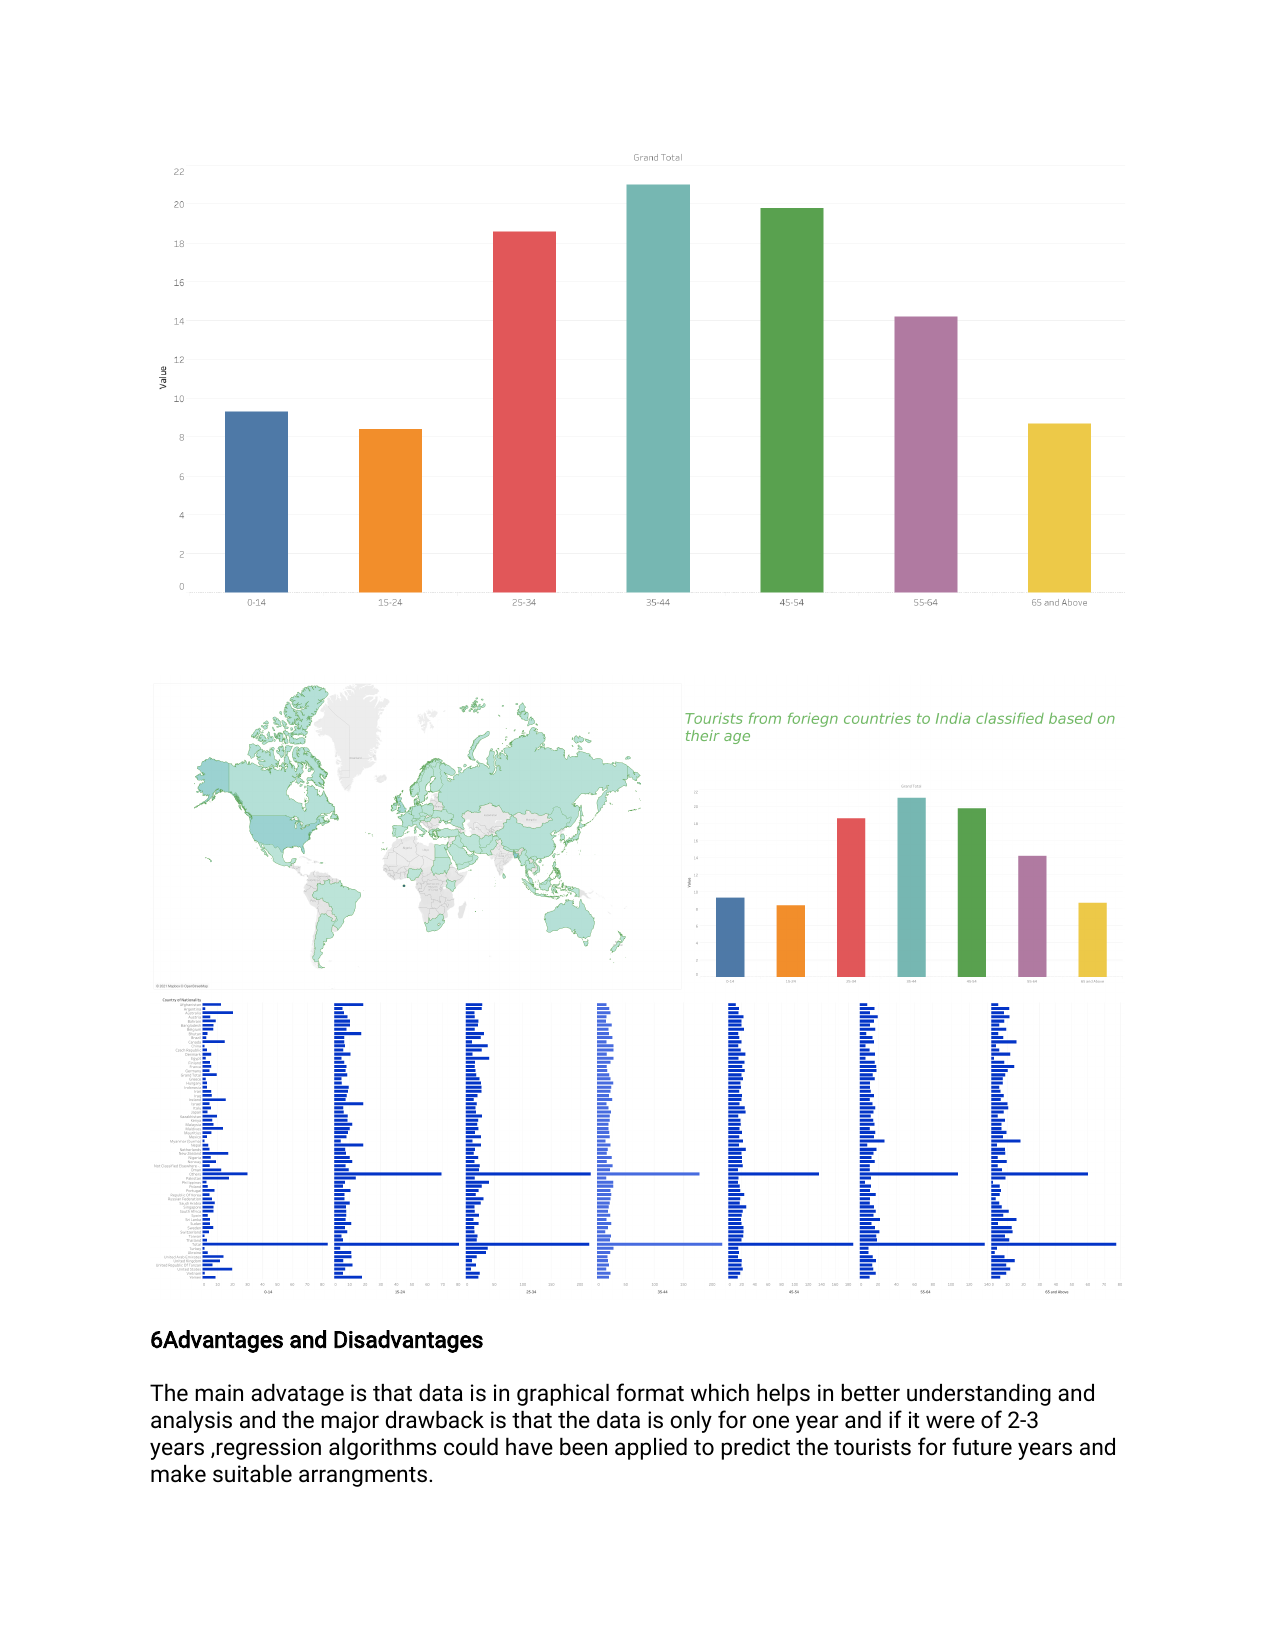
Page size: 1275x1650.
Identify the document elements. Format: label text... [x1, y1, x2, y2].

picture [150, 150, 1125, 622]
text The main advatage is that data is in graphical format which helps in better understanding and analysis and the major drawback is that the data is only for one year and if it were of 2-3 years ,regression algorithms could have been applied to predict the tourists for future years and make suitable arrangments. [150, 1380, 1125, 1488]
text 6Advantages and Disadvantages [150, 1326, 1125, 1353]
picture [150, 675, 1125, 1300]
